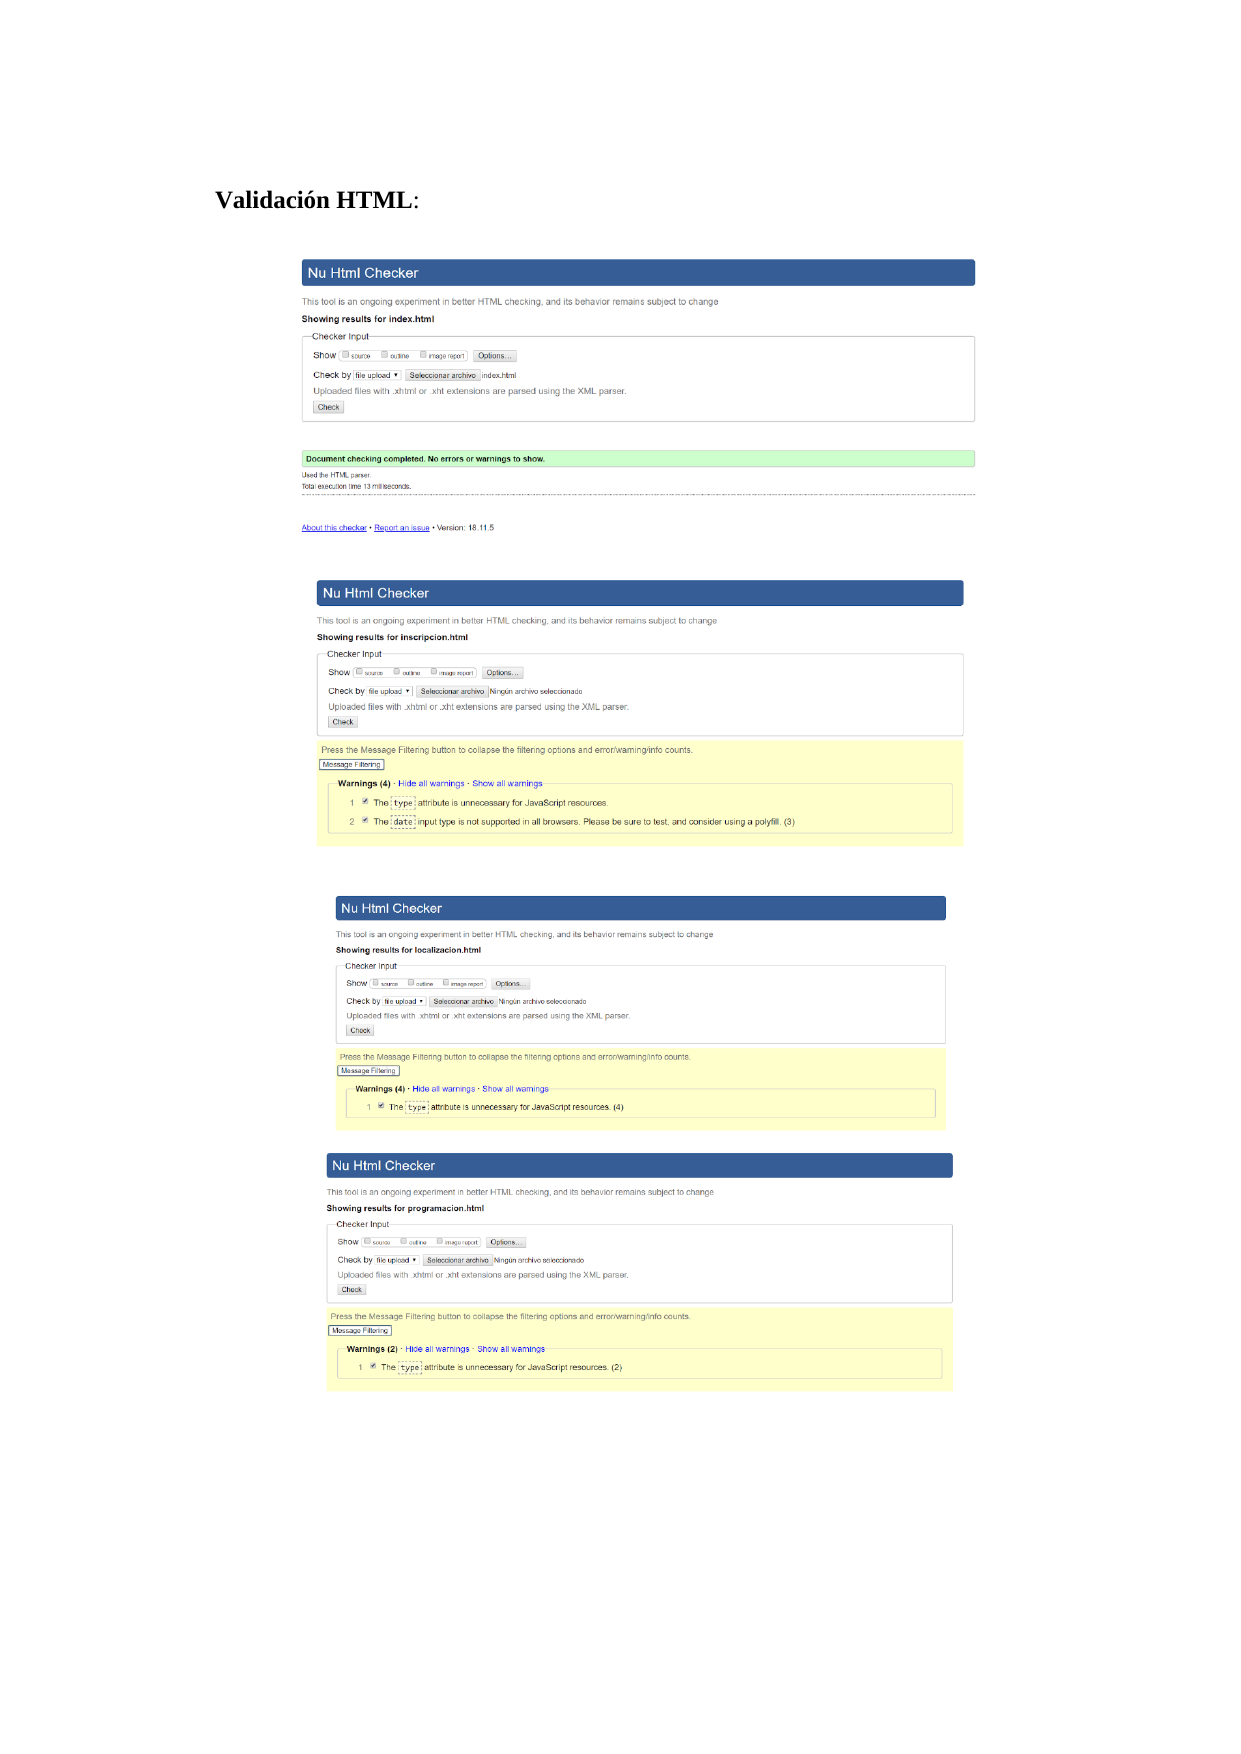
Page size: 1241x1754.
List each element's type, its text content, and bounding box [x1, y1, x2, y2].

text Validación HTML: [215, 185, 1063, 214]
picture [304, 576, 974, 853]
picture [285, 251, 993, 539]
picture [310, 890, 967, 1400]
